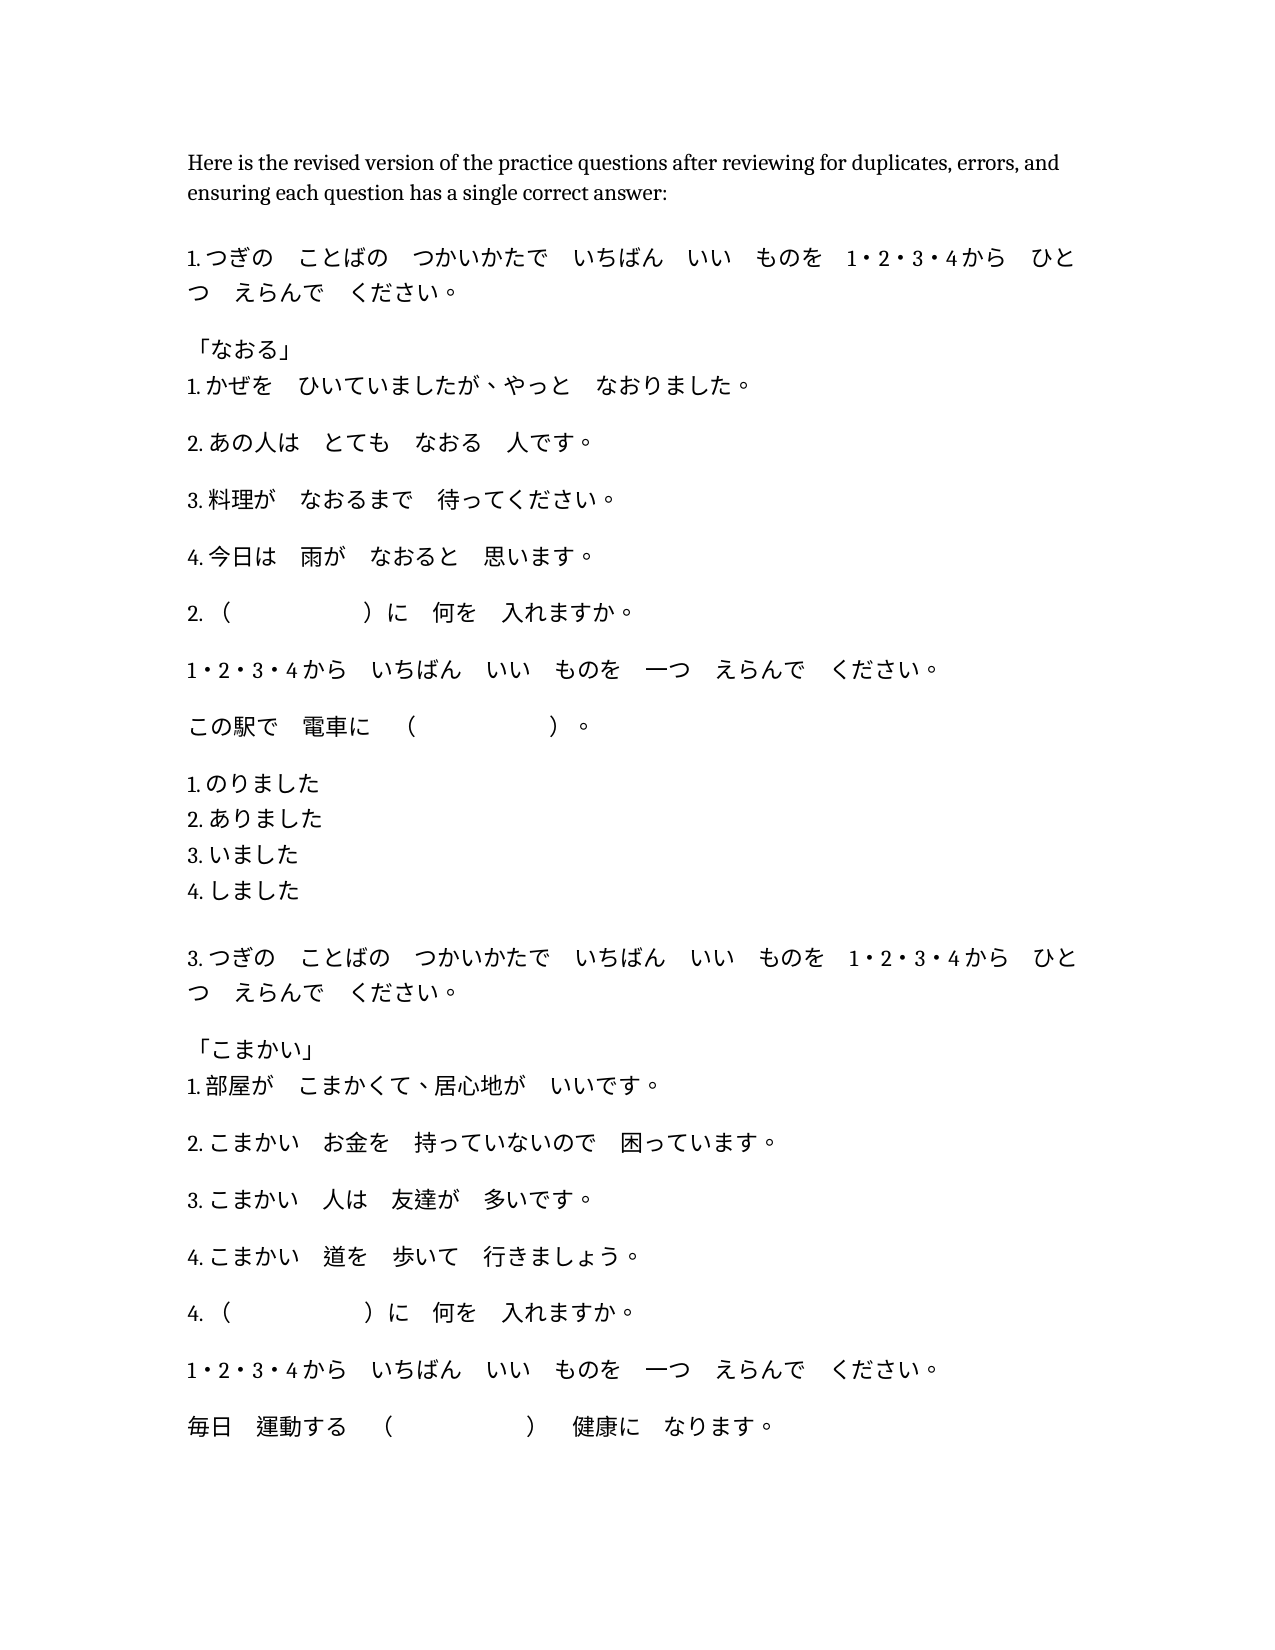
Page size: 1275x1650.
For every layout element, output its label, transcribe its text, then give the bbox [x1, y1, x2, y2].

text この駅で 電車に （ ）。 [187, 711, 1087, 742]
text 毎日 運動する （ ） 健康に なります。 [187, 1411, 1087, 1442]
text 2. こまかい お金を 持っていないので 困っています。 [187, 1127, 1087, 1158]
text 4. 今日は 雨が なおると 思います。 [187, 540, 1087, 572]
text 3. 料理が なおるまで 待ってください。 [187, 484, 1087, 515]
text 4. こまかい 道を 歩いて 行きましょう。 [187, 1240, 1087, 1272]
text 「こまかい」 1. 部屋が こまかくて、居心地が いいです。 [187, 1034, 1087, 1101]
text Here is the revised version of the practice questions after reviewing for duplicates, errors, and ensuring each question has a single correct answer: 1. つぎの ことばの つかいかたで いちばん いい ものを 1・2・3・4から ひとつ えらんで ください。 [187, 150, 1087, 309]
text 3. こまかい 人は 友達が 多いです。 [187, 1184, 1087, 1215]
text 2. （ ）に 何を 入れますか。 [187, 597, 1087, 628]
text 「なおる」 1. かぜを ひいていましたが、やっと なおりました。 [187, 334, 1087, 401]
text 4. （ ）に 何を 入れますか。 [187, 1297, 1087, 1328]
text 1・2・3・4から いちばん いい ものを 一つ えらんで ください。 [187, 654, 1087, 685]
text 1・2・3・4から いちばん いい ものを 一つ えらんで ください。 [187, 1354, 1087, 1385]
text 2. あの人は とても なおる 人です。 [187, 427, 1087, 458]
text 1. のりました 2. ありました 3. いました 4. しました 3. つぎの ことばの つかいかたで いちばん いい ものを 1・2・3・4から ひとつ えらんで ください。 [187, 767, 1087, 1009]
